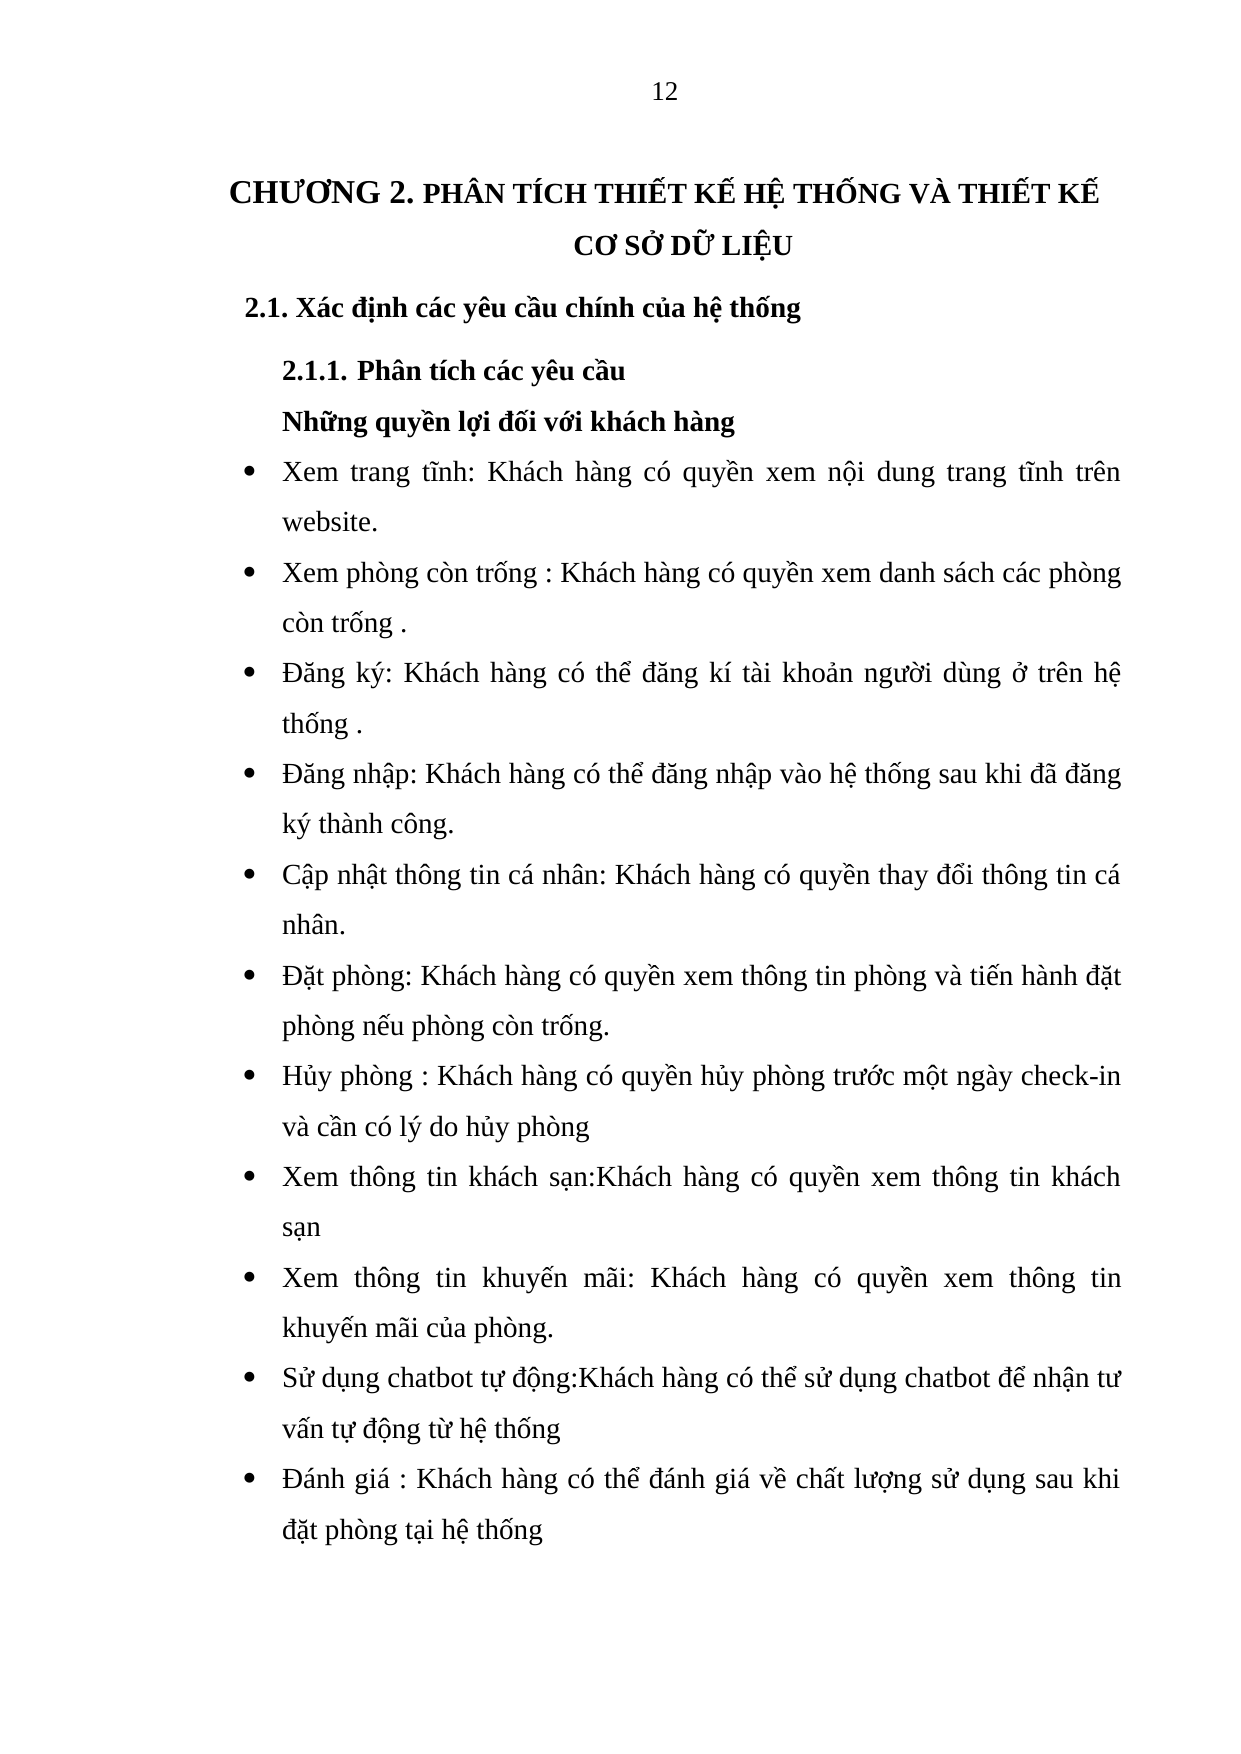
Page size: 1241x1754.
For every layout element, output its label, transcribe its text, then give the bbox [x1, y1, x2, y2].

list Cập nhật thông tin cá nhân: Khách hàng có quyền thay đổi thông tin cá nhân. [244, 857, 1122, 941]
list Đăng nhập: Khách hàng có thể đăng nhập vào hệ thống sau khi đã đăng ký thành công. [244, 756, 1122, 840]
list Xem trang tĩnh: Khách hàng có quyền xem nội dung trang tĩnh trên website. [244, 454, 1122, 538]
list Xem phòng còn trống : Khách hàng có quyền xem danh sách các phòng còn trống . [244, 555, 1122, 639]
list Hủy phòng : Khách hàng có quyền hủy phòng trước một ngày check-in và cần có lý do hủy phòng [244, 1058, 1122, 1142]
list Những quyền lợi đối với khách hàng [282, 404, 1122, 437]
subtitle PHÂN TÍCH THIẾT KẾ HỆ THỐNG VÀ THIẾT KẾ CƠ SỞ DỮ LIỆU [207, 173, 1122, 261]
subtitle Phân tích các yêu cầu [282, 353, 1122, 387]
list Đăng ký: Khách hàng có thể đăng kí tài khoản người dùng ở trên hệ thống . [244, 656, 1122, 739]
subtitle Xác định các yêu cầu chính của hệ thống [244, 291, 1122, 324]
list Sử dụng chatbot tự động:Khách hàng có thể sử dụng chatbot để nhận tư vấn tự động từ hệ thống [244, 1361, 1122, 1444]
list Đặt phòng: Khách hàng có quyền xem thông tin phòng và tiến hành đặt phòng nếu phòng còn trống. [244, 958, 1122, 1042]
list Đánh giá : Khách hàng có thể đánh giá về chất lượng sử dụng sau khi đặt phòng tại hệ thống [244, 1461, 1122, 1545]
list Xem thông tin khách sạn:Khách hàng có quyền xem thông tin khách sạn [244, 1159, 1122, 1243]
list Xem thông tin khuyến mãi: Khách hàng có quyền xem thông tin khuyến mãi của phòng. [244, 1260, 1122, 1344]
